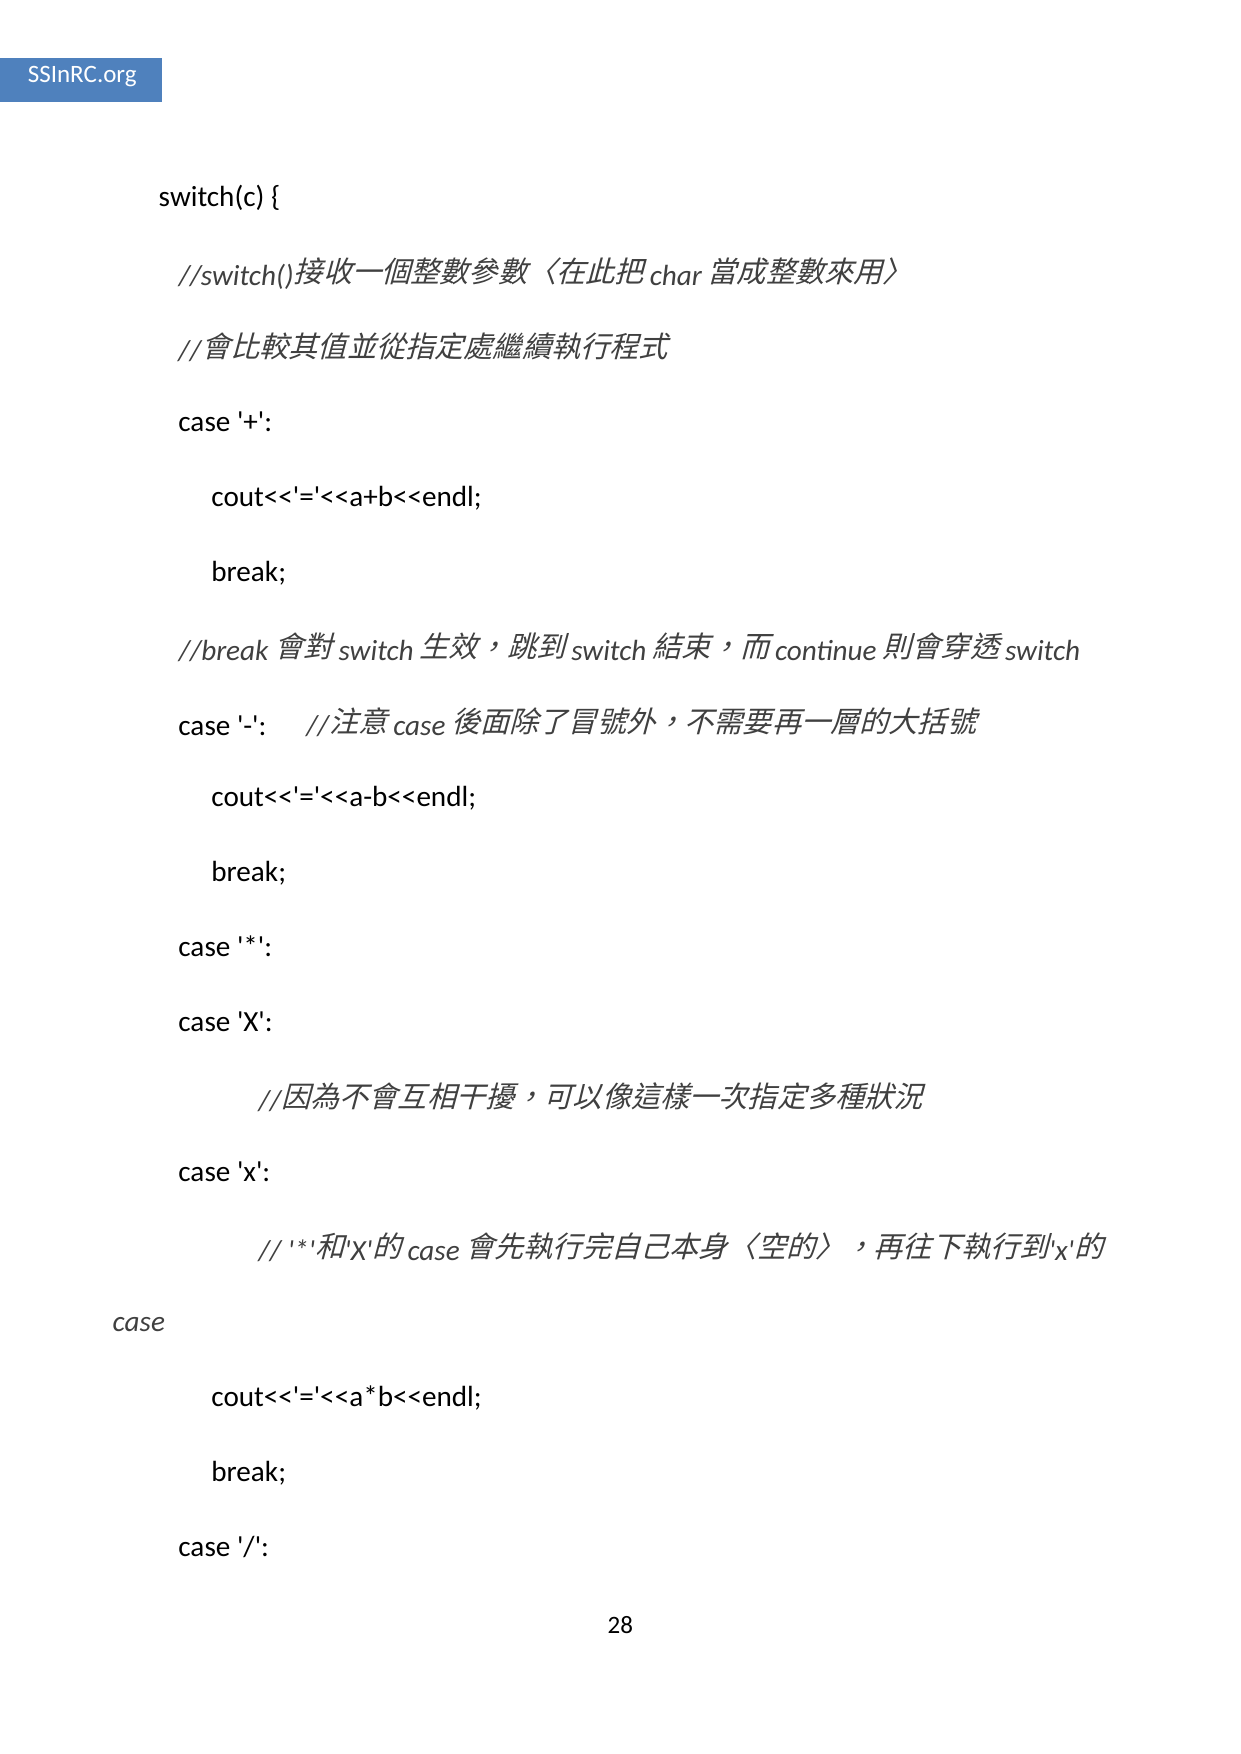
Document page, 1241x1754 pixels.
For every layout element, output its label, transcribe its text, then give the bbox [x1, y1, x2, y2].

text case '-': //注意case後面除了冒號外，不需要再一層的大括號 [112, 689, 1128, 764]
text cout<<'='<<a*b<<endl; [112, 1364, 1128, 1439]
text case 'X': [112, 989, 1128, 1064]
text cout<<'='<<a+b<<endl; [112, 464, 1128, 539]
text case '*': [112, 914, 1128, 989]
text // '*'和'X'的case會先執行完自己本身〈空的〉，再往下執行到'x'的case [112, 1214, 1128, 1364]
text //switch()接收一個整數參數〈在此把char當成整數來用〉 [112, 239, 1128, 314]
text case 'x': [112, 1139, 1128, 1214]
text case '/': [112, 1514, 1128, 1589]
text //會比較其值並從指定處繼續執行程式 [112, 314, 1128, 389]
text break; [112, 839, 1128, 914]
text case '+': [112, 389, 1128, 464]
text //break會對switch生效，跳到switch結束，而continue則會穿透switch [112, 614, 1128, 689]
text break; [112, 1439, 1128, 1514]
text //因為不會互相干擾，可以像這樣一次指定多種狀況 [112, 1064, 1128, 1139]
text cout<<'='<<a-b<<endl; [112, 764, 1128, 839]
text break; [112, 539, 1128, 614]
text switch(c) { [112, 164, 1128, 239]
